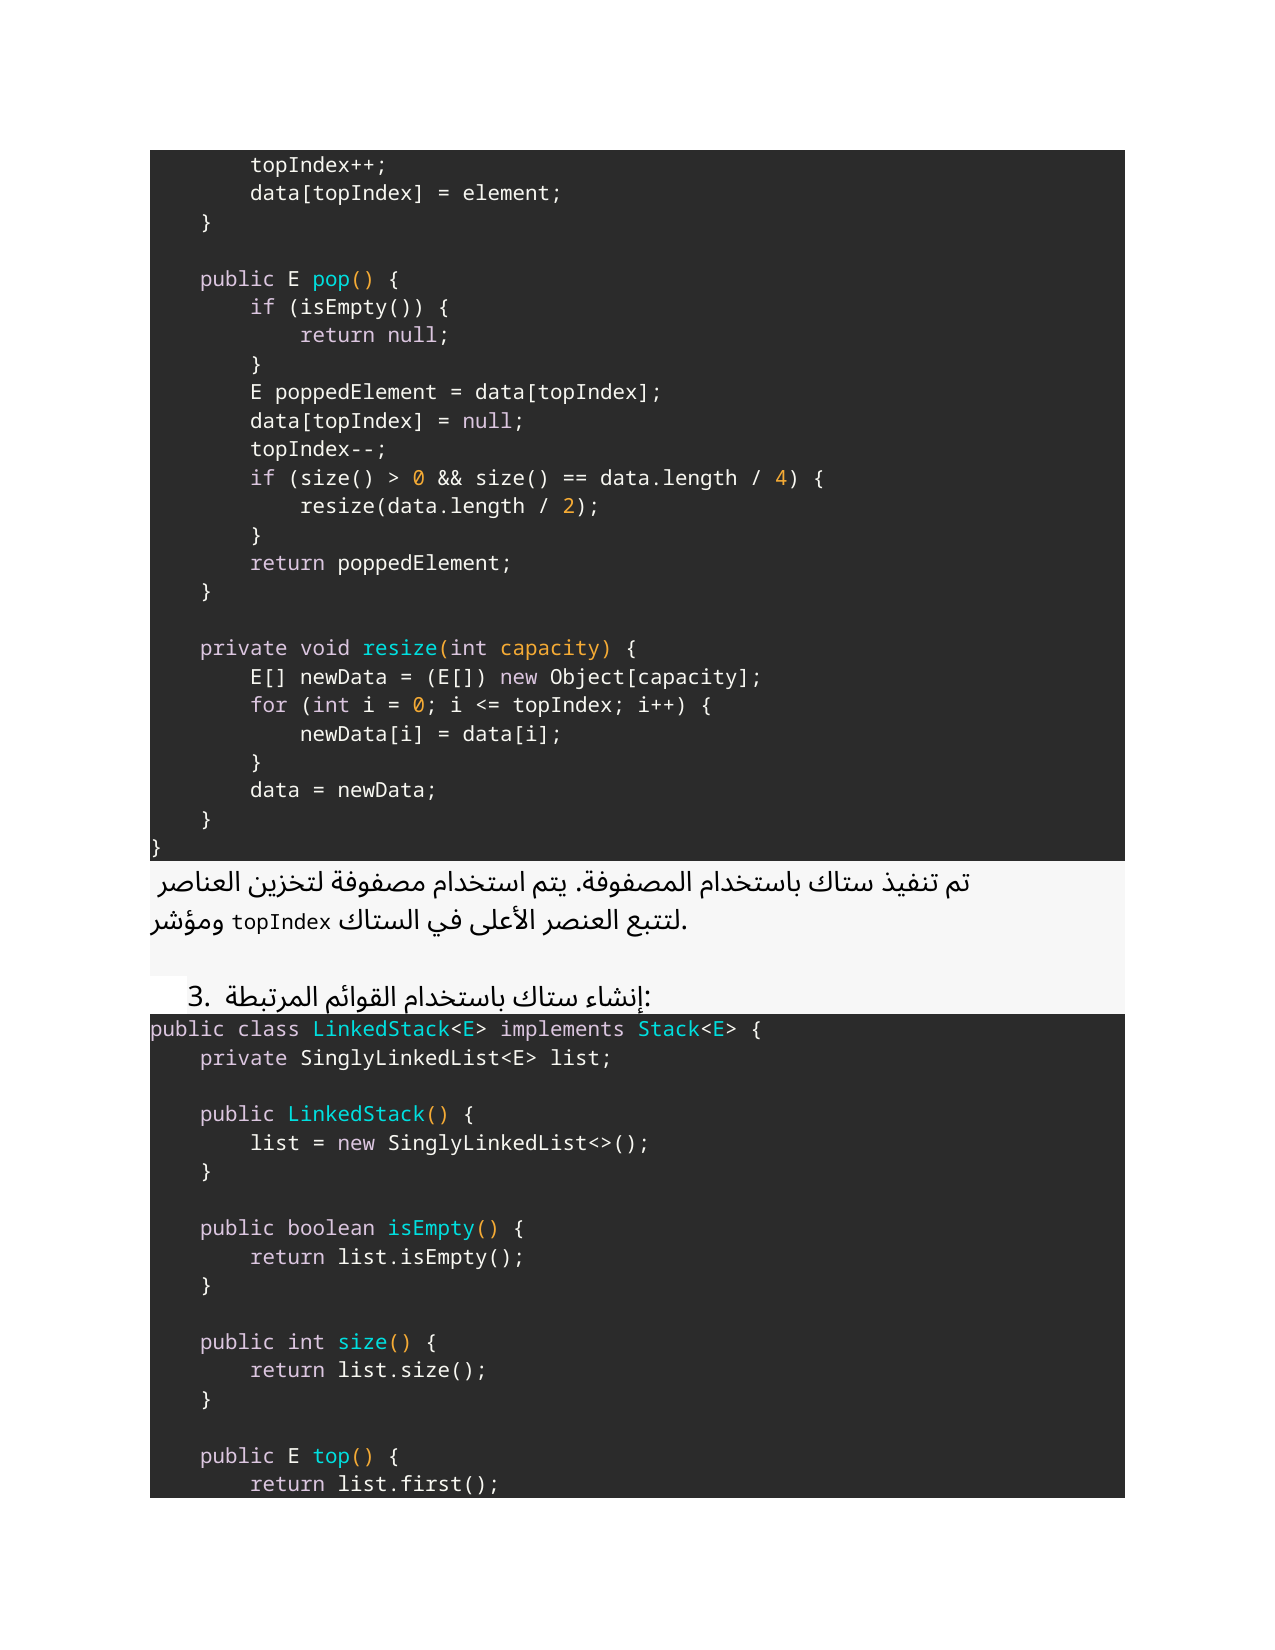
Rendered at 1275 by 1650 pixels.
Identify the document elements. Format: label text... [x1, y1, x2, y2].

text } [150, 207, 1125, 235]
list إنشاء ستاك باستخدام القوائم المرتبطة: [187, 976, 1125, 1014]
text E poppedElement = data[topIndex]; [150, 377, 1125, 406]
text public LinkedStack() { [150, 1099, 1125, 1128]
text return list.first(); [150, 1469, 1125, 1498]
text } [150, 1270, 1125, 1299]
text return list.size(); [150, 1356, 1125, 1384]
text } [150, 1384, 1125, 1412]
text data[topIndex] = element; [150, 178, 1125, 207]
text } [150, 1156, 1125, 1185]
text public boolean isEmpty() { [150, 1213, 1125, 1242]
text } [150, 577, 1125, 605]
text for (int i = 0; i <= topIndex; i++) { [150, 690, 1125, 719]
text } [150, 832, 1125, 861]
text return null; [150, 321, 1125, 349]
text data[topIndex] = null; [150, 406, 1125, 434]
text public E pop() { [150, 264, 1125, 292]
text تم تنفيذ ستاك باستخدام المصفوفة. يتم استخدام مصفوفة لتخزين العناصر ومؤشر topIndex لتتبع العنصر الأعلى في الستاك. [150, 861, 1125, 938]
text private SinglyLinkedList<E> list; [150, 1043, 1125, 1071]
text topIndex++; [150, 150, 1125, 178]
text } [150, 349, 1125, 377]
text resize(data.length / 2); [150, 491, 1125, 520]
text E[] newData = (E[]) new Object[capacity]; [150, 662, 1125, 690]
text return list.isEmpty(); [150, 1242, 1125, 1270]
text public int size() { [150, 1327, 1125, 1356]
text newData[i] = data[i]; [150, 719, 1125, 747]
text return poppedElement; [150, 548, 1125, 577]
text data = newData; [150, 776, 1125, 804]
text if (size() > 0 && size() == data.length / 4) { [150, 463, 1125, 491]
text topIndex--; [150, 434, 1125, 463]
text list = new SinglyLinkedList<>(); [150, 1128, 1125, 1156]
text } [150, 520, 1125, 548]
text } [150, 804, 1125, 832]
text if (isEmpty()) { [150, 292, 1125, 321]
text public E top() { [150, 1441, 1125, 1469]
text } [150, 747, 1125, 776]
text public class LinkedStack<E> implements Stack<E> { [150, 1014, 1125, 1043]
text private void resize(int capacity) { [150, 633, 1125, 662]
